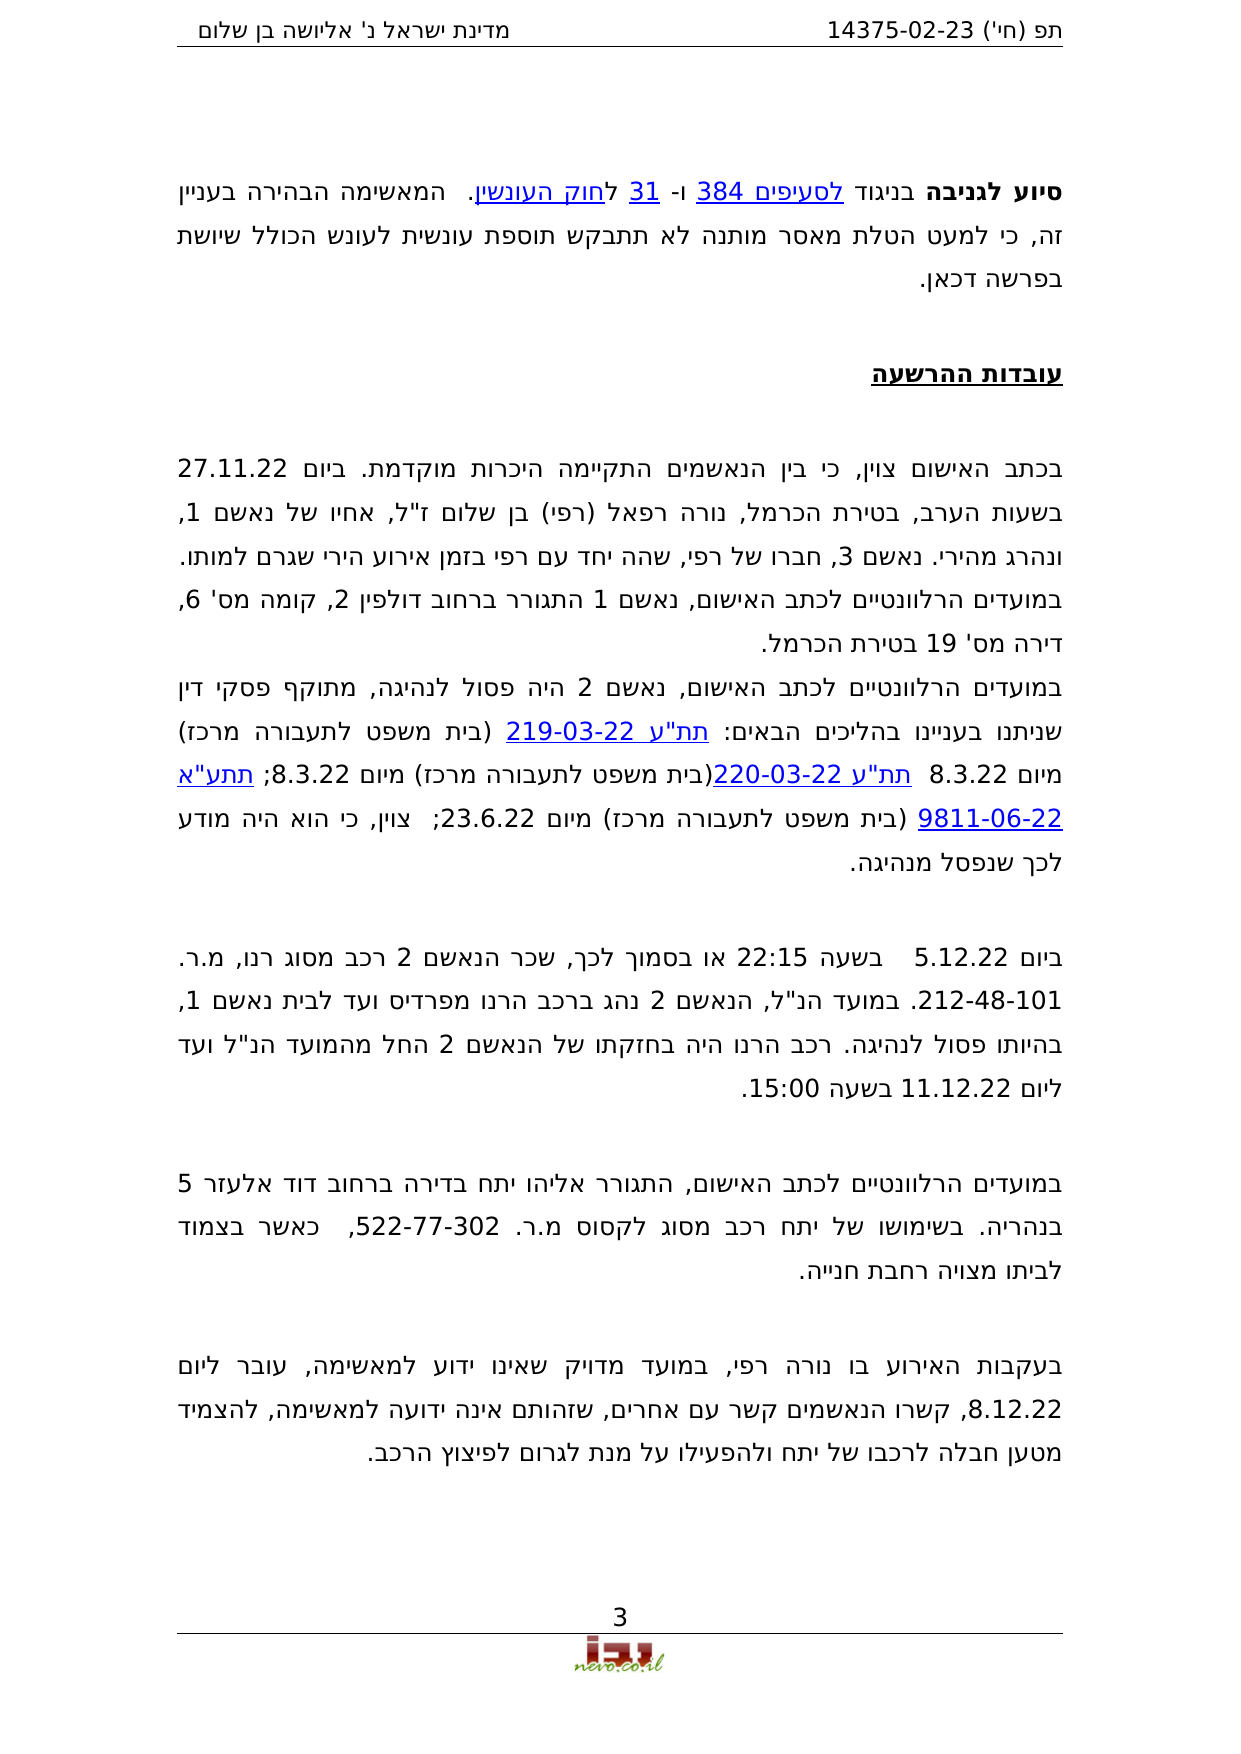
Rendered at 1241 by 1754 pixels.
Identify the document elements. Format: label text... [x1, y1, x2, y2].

text עובדות ההרשעה [177, 359, 1063, 389]
picture [574, 1635, 666, 1673]
text במועדים הרלוונטיים לכתב האישום, התגורר אליהו יתח בדירה ברחוב דוד אלעזר 5 בנהריה. בשימושו של יתח רכב מסוג לקסוס מ.ר. 522-77-302, כאשר בצמוד לביתו מצויה רחבת חנייה. [177, 1169, 1063, 1286]
text בעקבות האירוע בו נורה רפי, במועד מדויק שאינו ידוע למאשימה, עובר ליום 8.12.22, קשרו הנאשמים קשר עם אחרים, שזהותם אינה ידועה למאשימה, להצמיד מטען חבלה לרכבו של יתח ולהפעילו על מנת לגרום לפיצוץ הרכב. [177, 1351, 1063, 1468]
text ביום 5.12.22 בשעה 22:15 או בסמוך לכך, שכר הנאשם 2 רכב מסוג רנו, מ.ר. 212-48-101. במועד הנ"ל, הנאשם 2 נהג ברכב הרנו מפרדיס ועד לבית נאשם 1, בהיותו פסול לנהיגה. רכב הרנו היה בחזקתו של הנאשם 2 החל מהמועד הנ"ל ועד ליום 11.12.22 בשעה 15:00. [177, 943, 1063, 1103]
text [177, 177, 1063, 294]
text במועדים הרלוונטיים לכתב האישום, נאשם 1 התגורר ברחוב דולפין 2, קומה מס' 6, דירה מס' 19 בטירת הכרמל. [177, 586, 1063, 658]
text במועדים הרלוונטיים לכתב האישום, נאשם 2 היה פסול לנהיגה, מתוקף פסקי דין שניתנו בעניינו בהליכים הבאים: תת"ע 219-03-22 (בית משפט לתעבורה מרכז) מיום 8.3.22 תת"ע 220-03-22(בית משפט לתעבורה מרכז) מיום 8.3.22; תתע"א 9811-06-22 (בית משפט לתעבורה מרכז) מיום 23.6.22; צוין, כי הוא היה מודע לכך שנפסל מנהיגה. [177, 673, 1063, 877]
text בכתב האישום צוין, כי בין הנאשמים התקיימה היכרות מוקדמת. ביום 27.11.22 בשעות הערב, בטירת הכרמל, נורה רפאל (רפי) בן שלום ז"ל, אחיו של נאשם 1, ונהרג מהירי. נאשם 3, חברו של רפי, שהה יחד עם רפי בזמן אירוע הירי שגרם למותו. [177, 454, 1063, 571]
